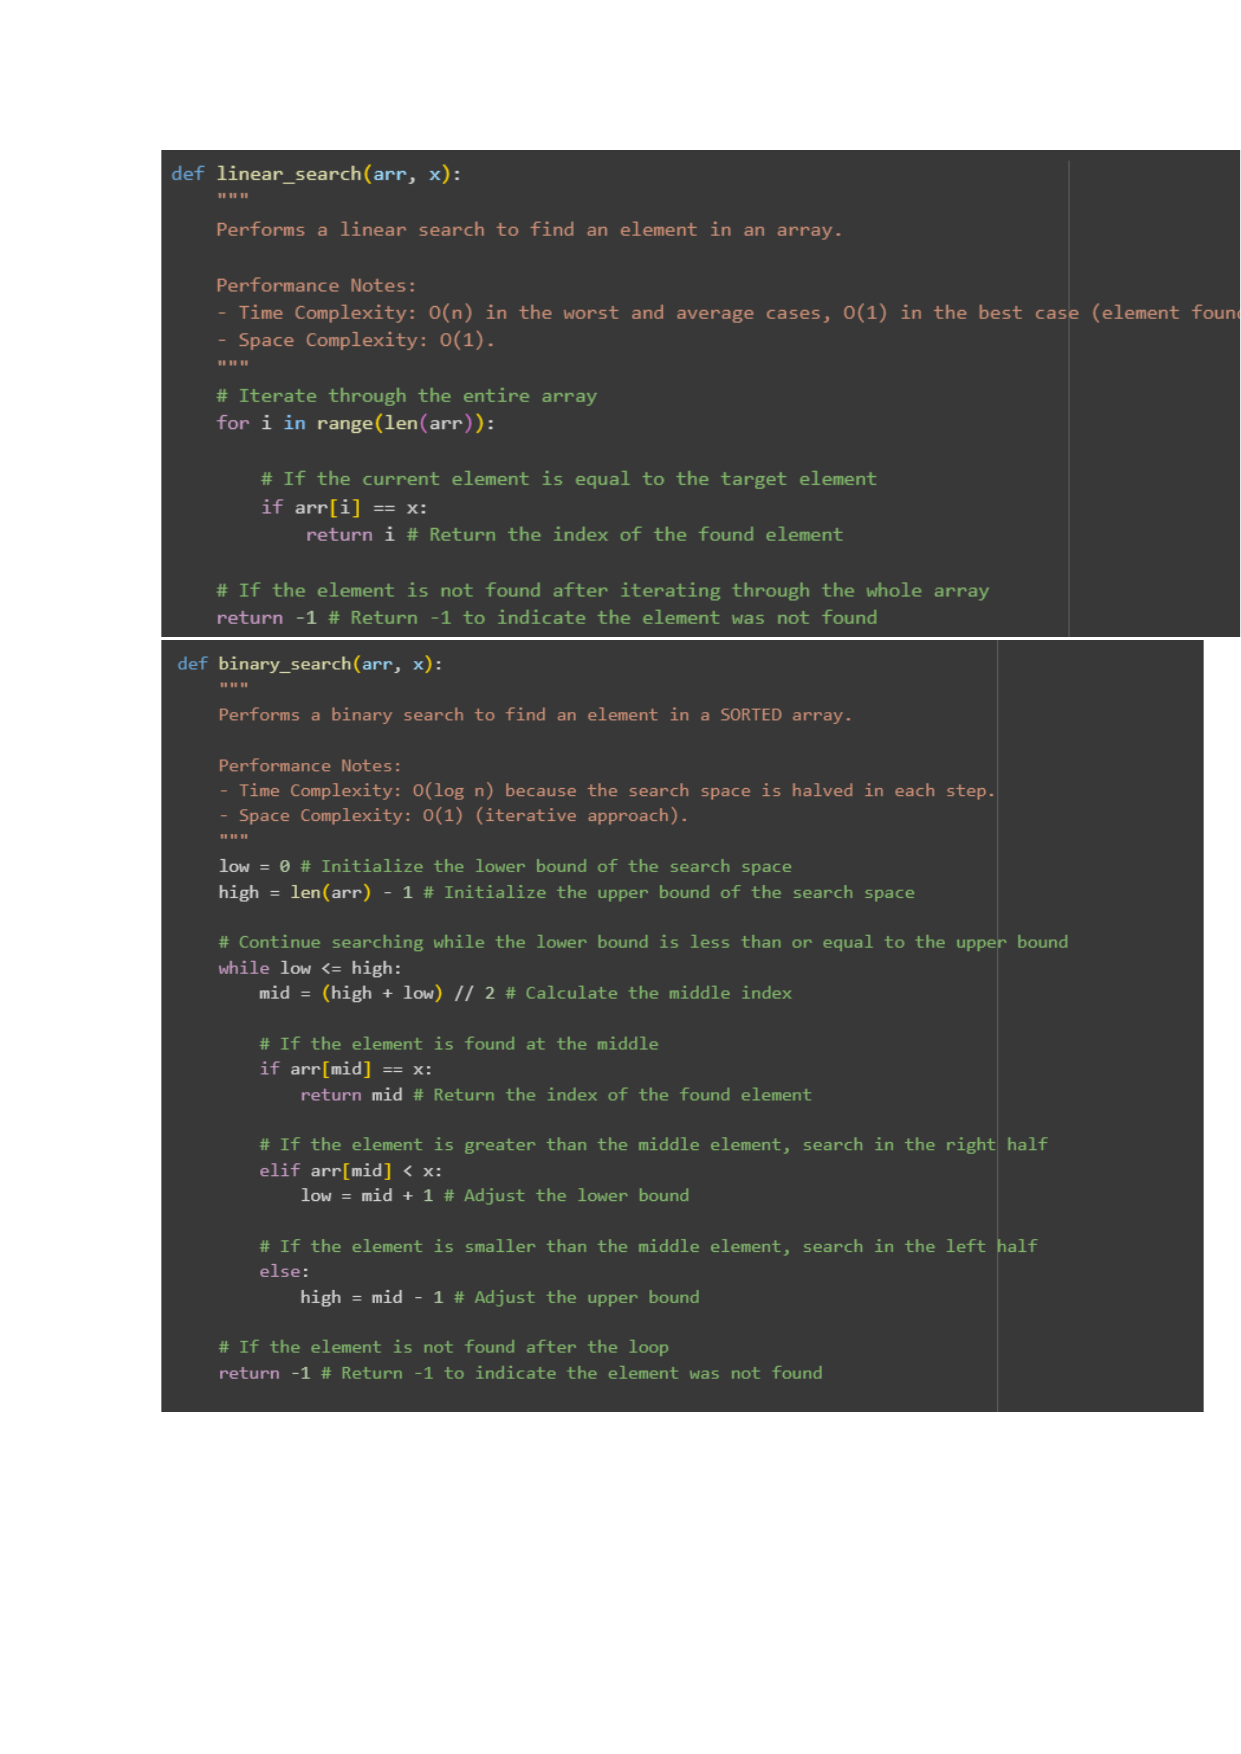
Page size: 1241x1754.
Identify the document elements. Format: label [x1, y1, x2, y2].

picture [161, 150, 1241, 637]
picture [161, 640, 1204, 1412]
